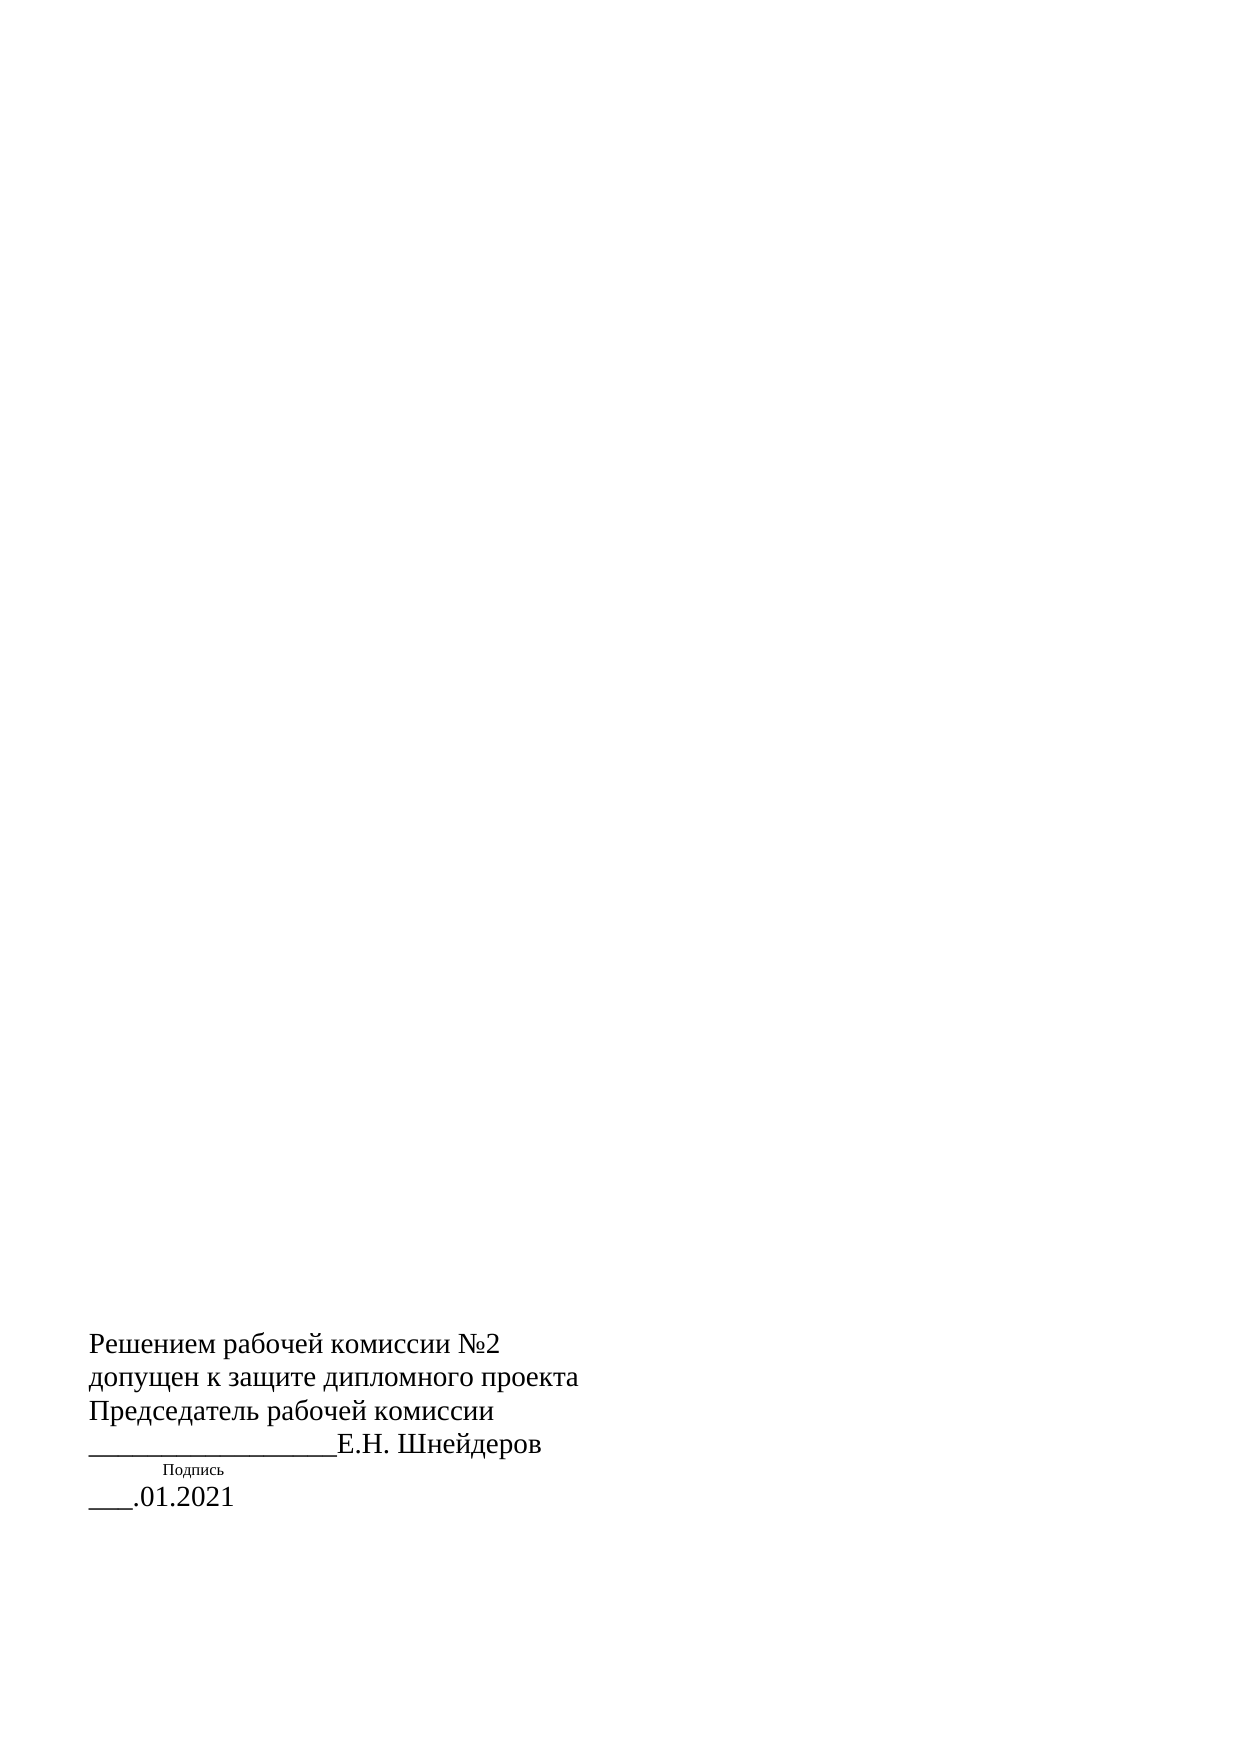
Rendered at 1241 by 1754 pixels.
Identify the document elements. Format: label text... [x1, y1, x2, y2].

text допущен к защите дипломного проекта [89, 1359, 1063, 1393]
text ___.01.2021 [89, 1479, 1063, 1513]
text _________________Е.Н. Шнейдеров [89, 1426, 1063, 1460]
text Решением рабочей комиссии №2 [89, 1326, 1063, 1359]
text Подпись [89, 1460, 1063, 1479]
text Председатель рабочей комиссии [89, 1393, 1063, 1426]
